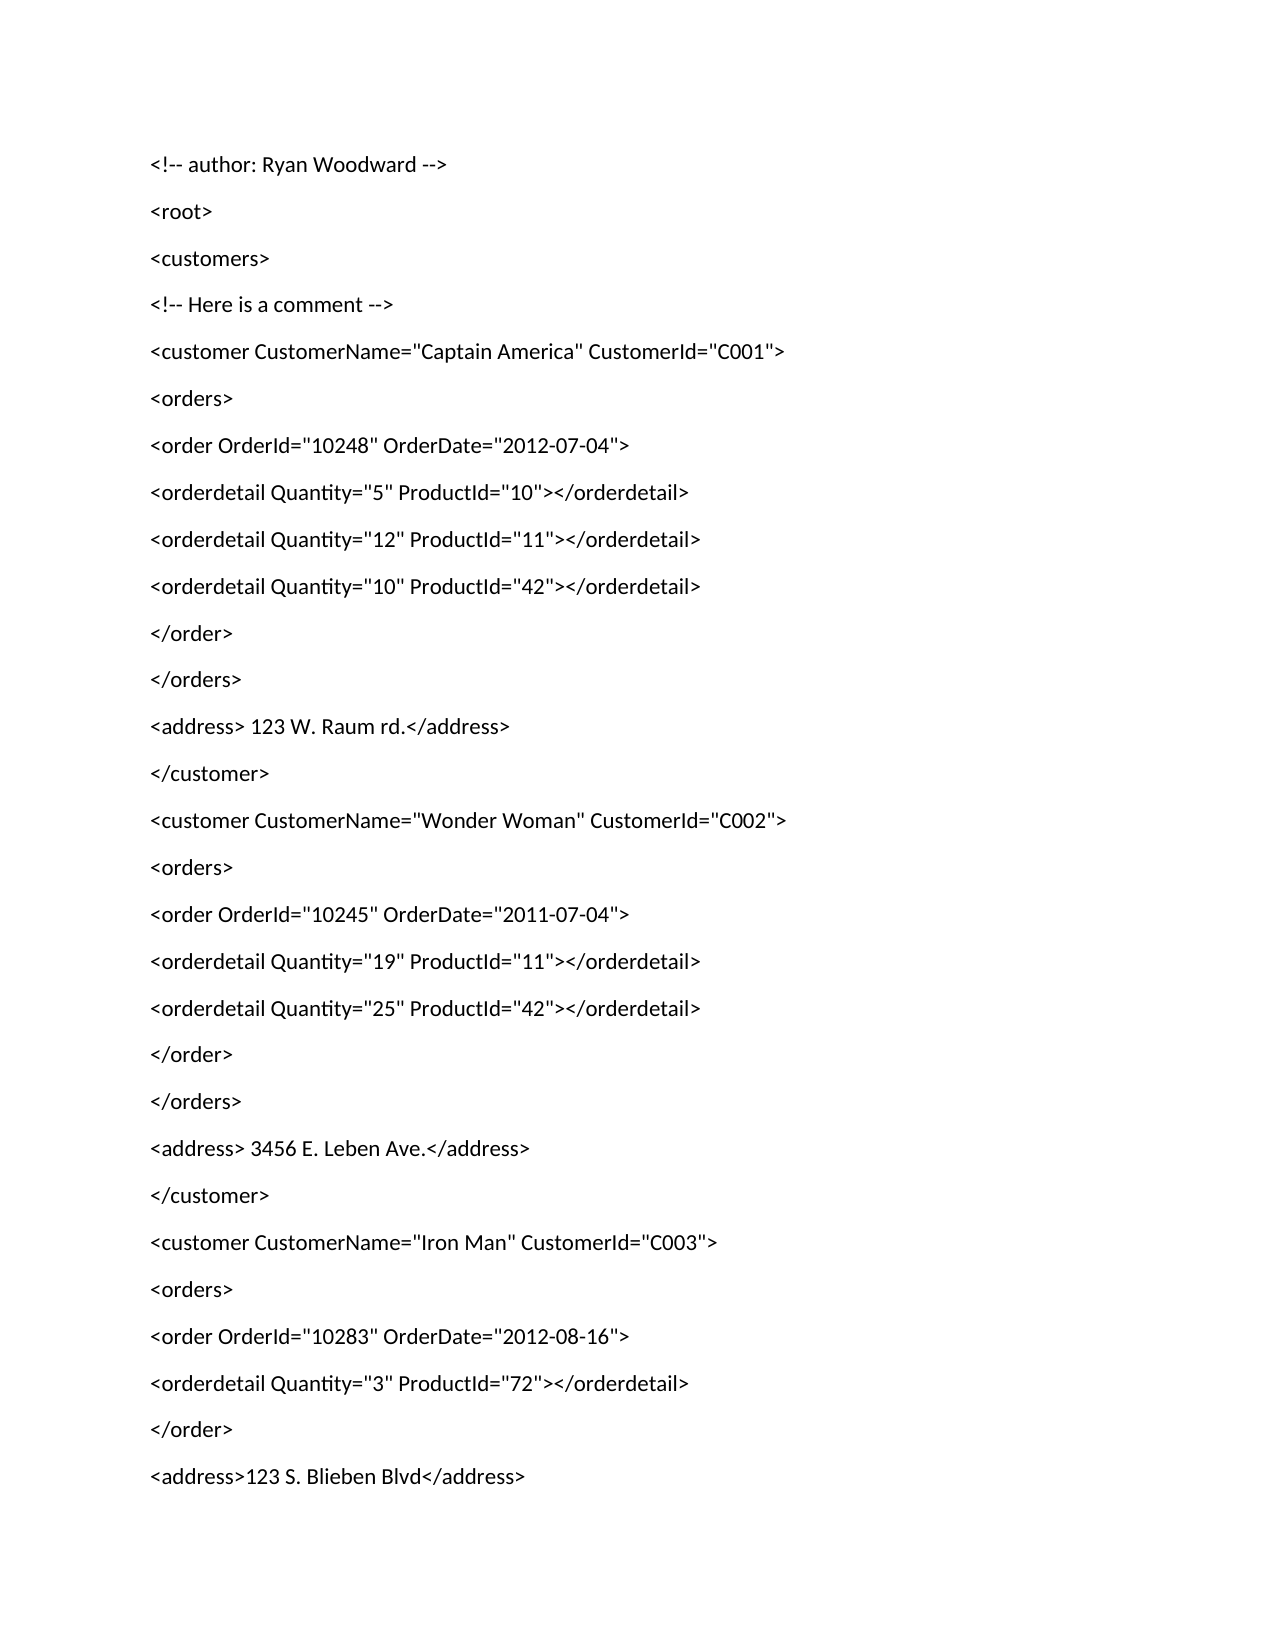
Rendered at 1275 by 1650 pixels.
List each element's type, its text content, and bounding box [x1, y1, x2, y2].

text <orderdetail Quantity="10" ProductId="42"></orderdetail> [150, 572, 1125, 600]
text <orders> [150, 384, 1125, 412]
text <orderdetail Quantity="19" ProductId="11"></orderdetail> [150, 947, 1125, 975]
text </order> [150, 619, 1125, 647]
text </order> [150, 1416, 1125, 1444]
text <root> [150, 197, 1125, 225]
text <customer CustomerName="Wonder Woman" CustomerId="C002"> [150, 806, 1125, 834]
text </order> [150, 1041, 1125, 1069]
text <orders> [150, 853, 1125, 881]
text <!-- Here is a comment --> [150, 291, 1125, 319]
text <orderdetail Quantity="12" ProductId="11"></orderdetail> [150, 525, 1125, 553]
text <orderdetail Quantity="3" ProductId="72"></orderdetail> [150, 1369, 1125, 1397]
text <order OrderId="10245" OrderDate="2011-07-04"> [150, 900, 1125, 928]
text </orders> [150, 666, 1125, 694]
text </customer> [150, 1181, 1125, 1209]
text <orderdetail Quantity="25" ProductId="42"></orderdetail> [150, 994, 1125, 1022]
text <customers> [150, 244, 1125, 272]
text </orders> [150, 1087, 1125, 1116]
text <address> 123 W. Raum rd.</address> [150, 712, 1125, 741]
text <orderdetail Quantity="5" ProductId="10"></orderdetail> [150, 478, 1125, 506]
text <orders> [150, 1275, 1125, 1303]
text <!-- author: Ryan Woodward --> [150, 150, 1125, 178]
text <address> 3456 E. Leben Ave.</address> [150, 1134, 1125, 1162]
text </customer> [150, 759, 1125, 787]
text <address>123 S. Blieben Blvd</address> [150, 1462, 1125, 1491]
text <customer CustomerName="Iron Man" CustomerId="C003"> [150, 1228, 1125, 1256]
text <customer CustomerName="Captain America" CustomerId="C001"> [150, 337, 1125, 366]
text <order OrderId="10248" OrderDate="2012-07-04"> [150, 431, 1125, 459]
text <order OrderId="10283" OrderDate="2012-08-16"> [150, 1322, 1125, 1350]
